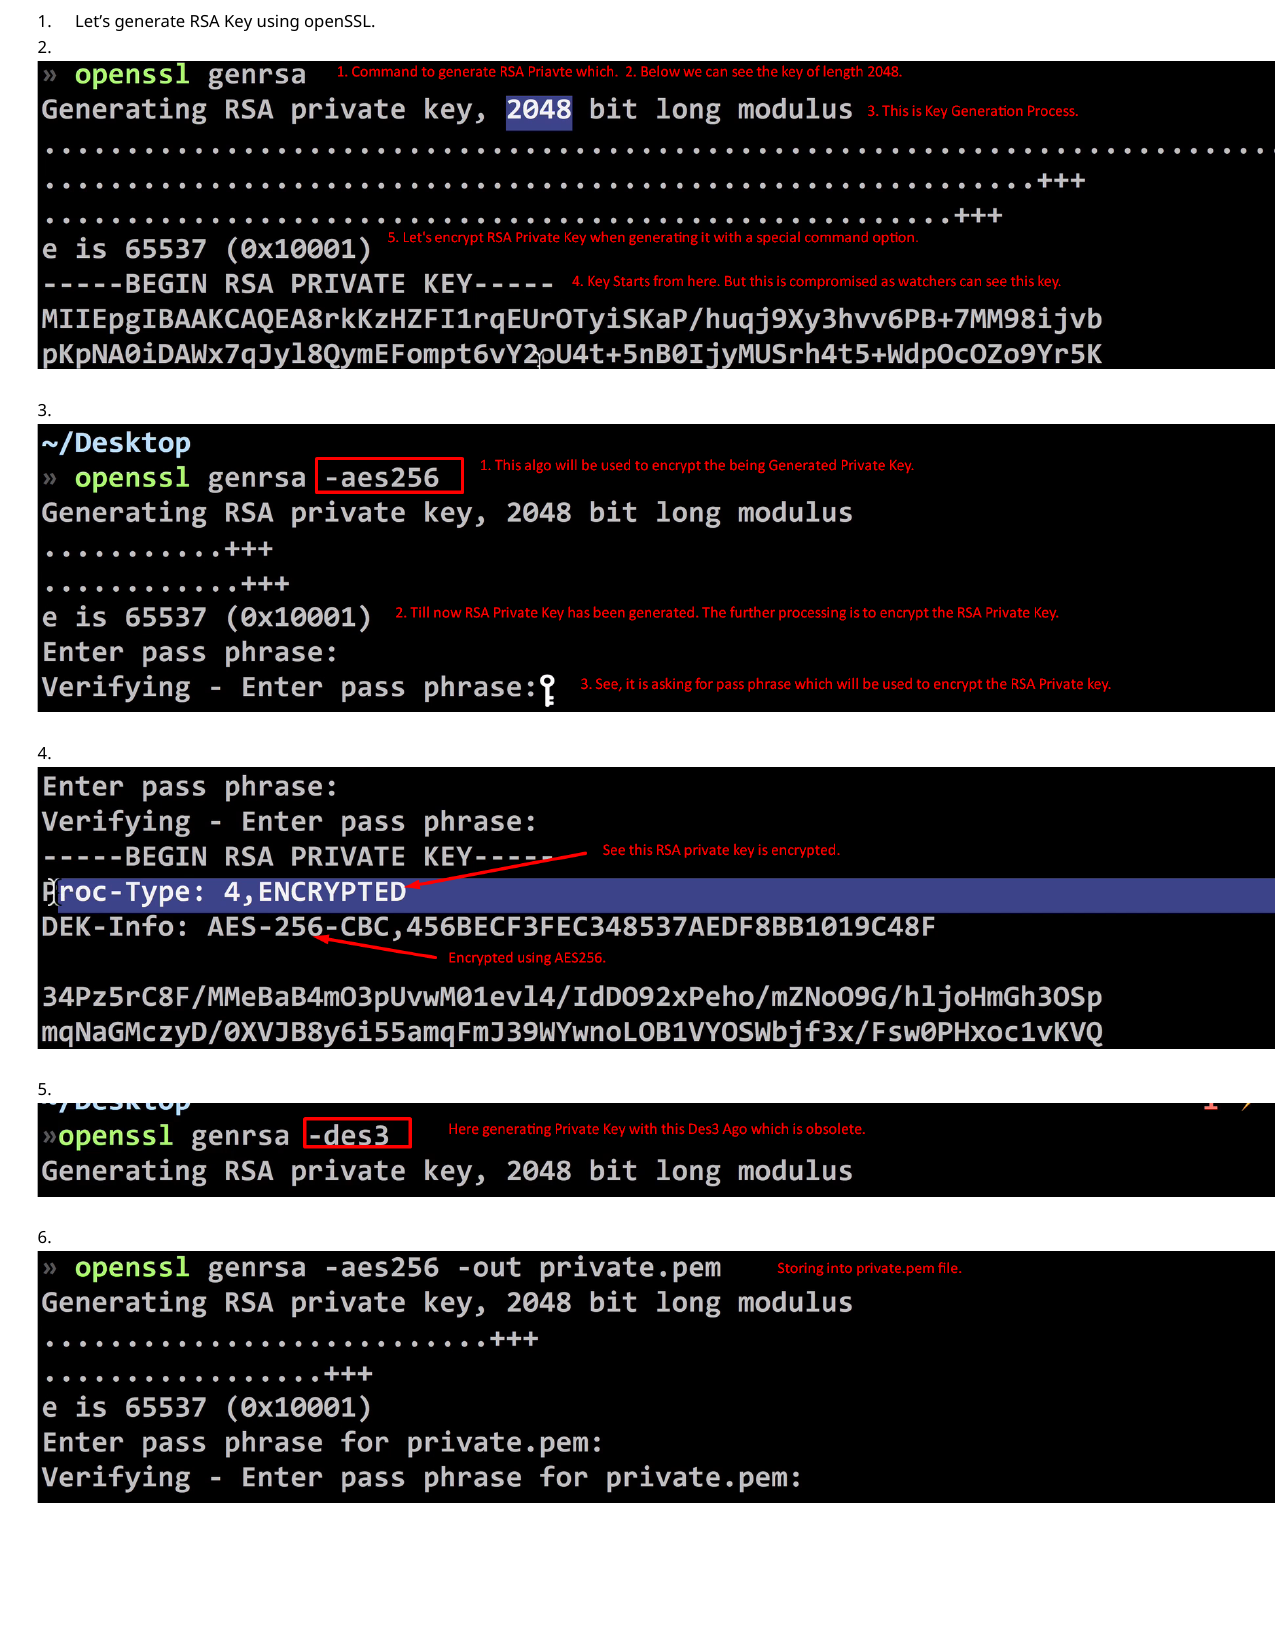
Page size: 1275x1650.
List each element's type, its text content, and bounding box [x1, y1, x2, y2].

picture [37, 61, 1275, 369]
picture [37, 1103, 1275, 1197]
picture [37, 1251, 1275, 1503]
list Let’s generate RSA Key using openSSL. [37, 9, 1255, 32]
picture [37, 767, 1275, 1049]
picture [37, 424, 1275, 712]
